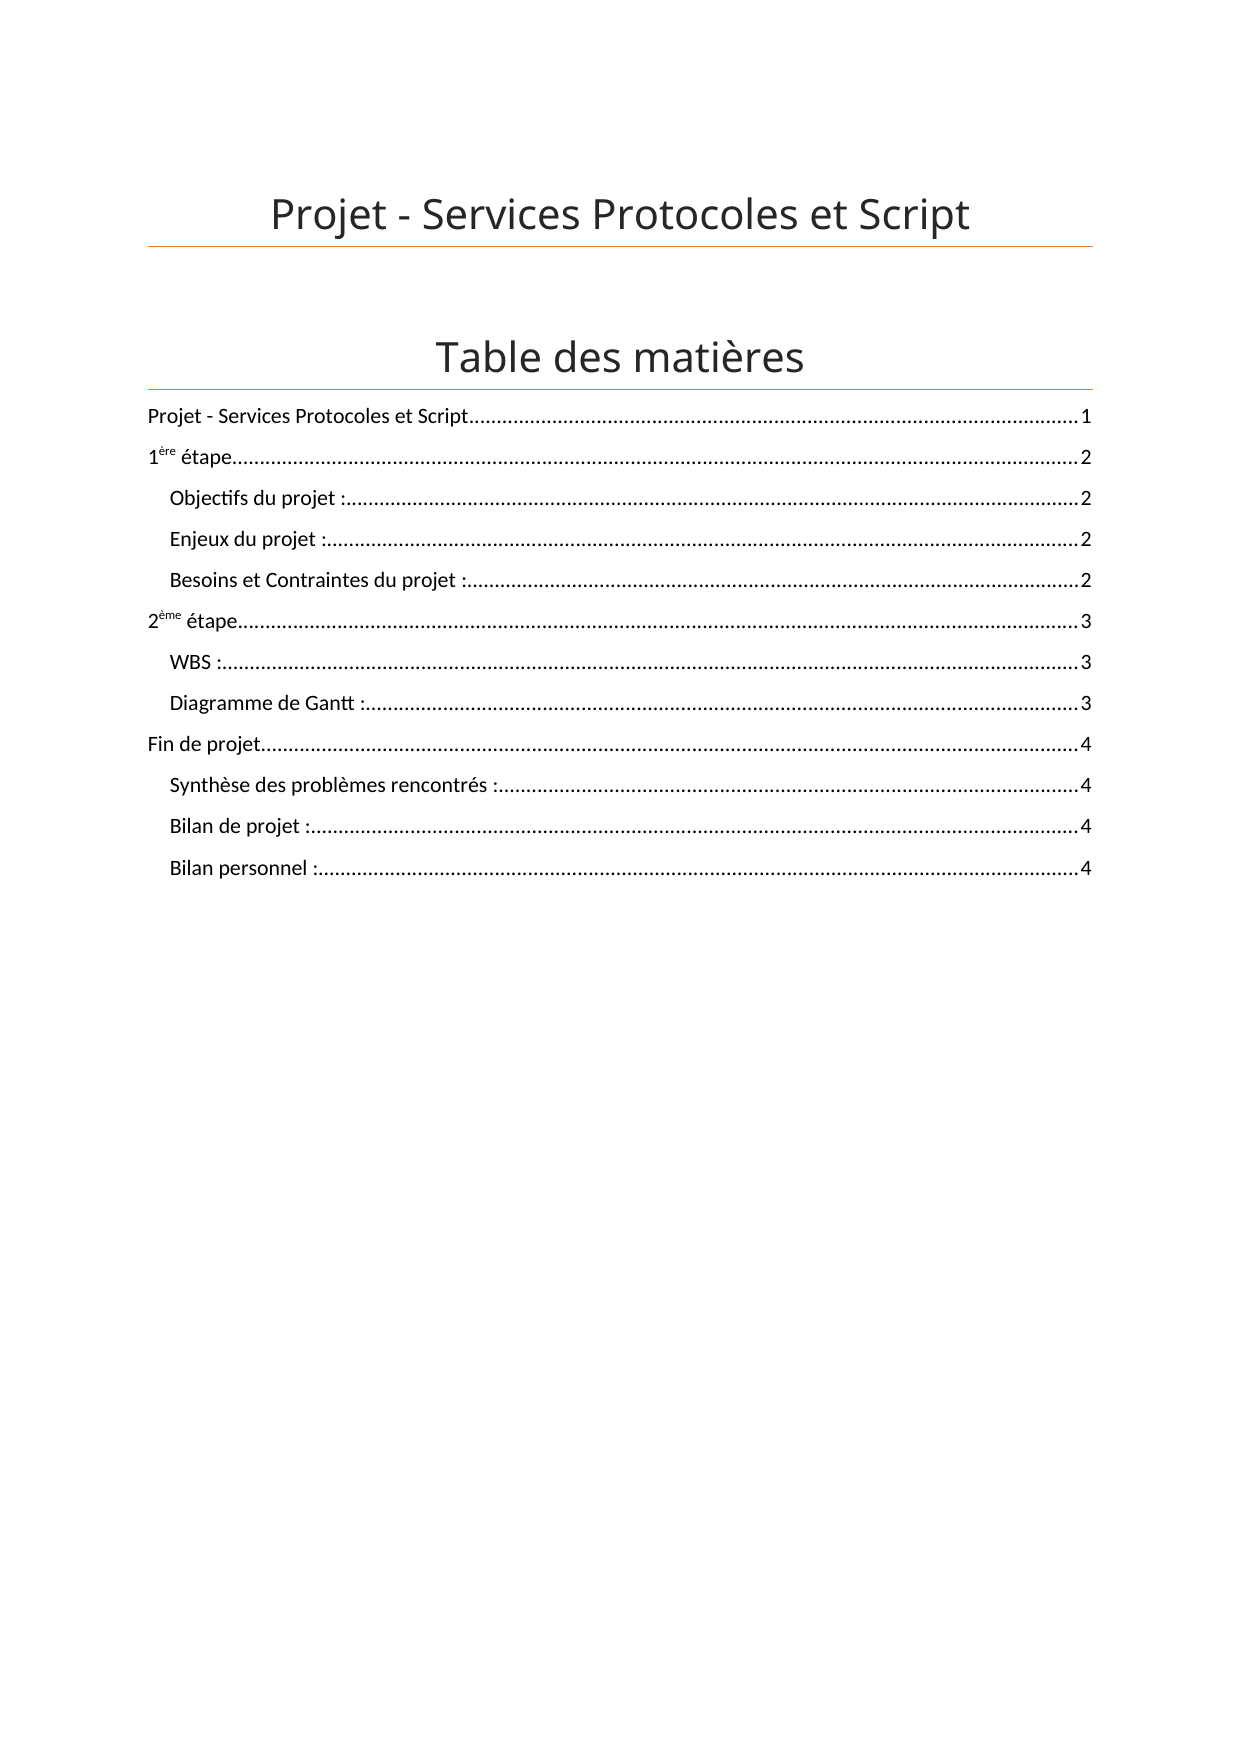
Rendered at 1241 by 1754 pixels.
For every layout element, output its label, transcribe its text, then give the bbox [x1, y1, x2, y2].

subtitle Projet - Services Protocoles et Script [148, 185, 1093, 246]
